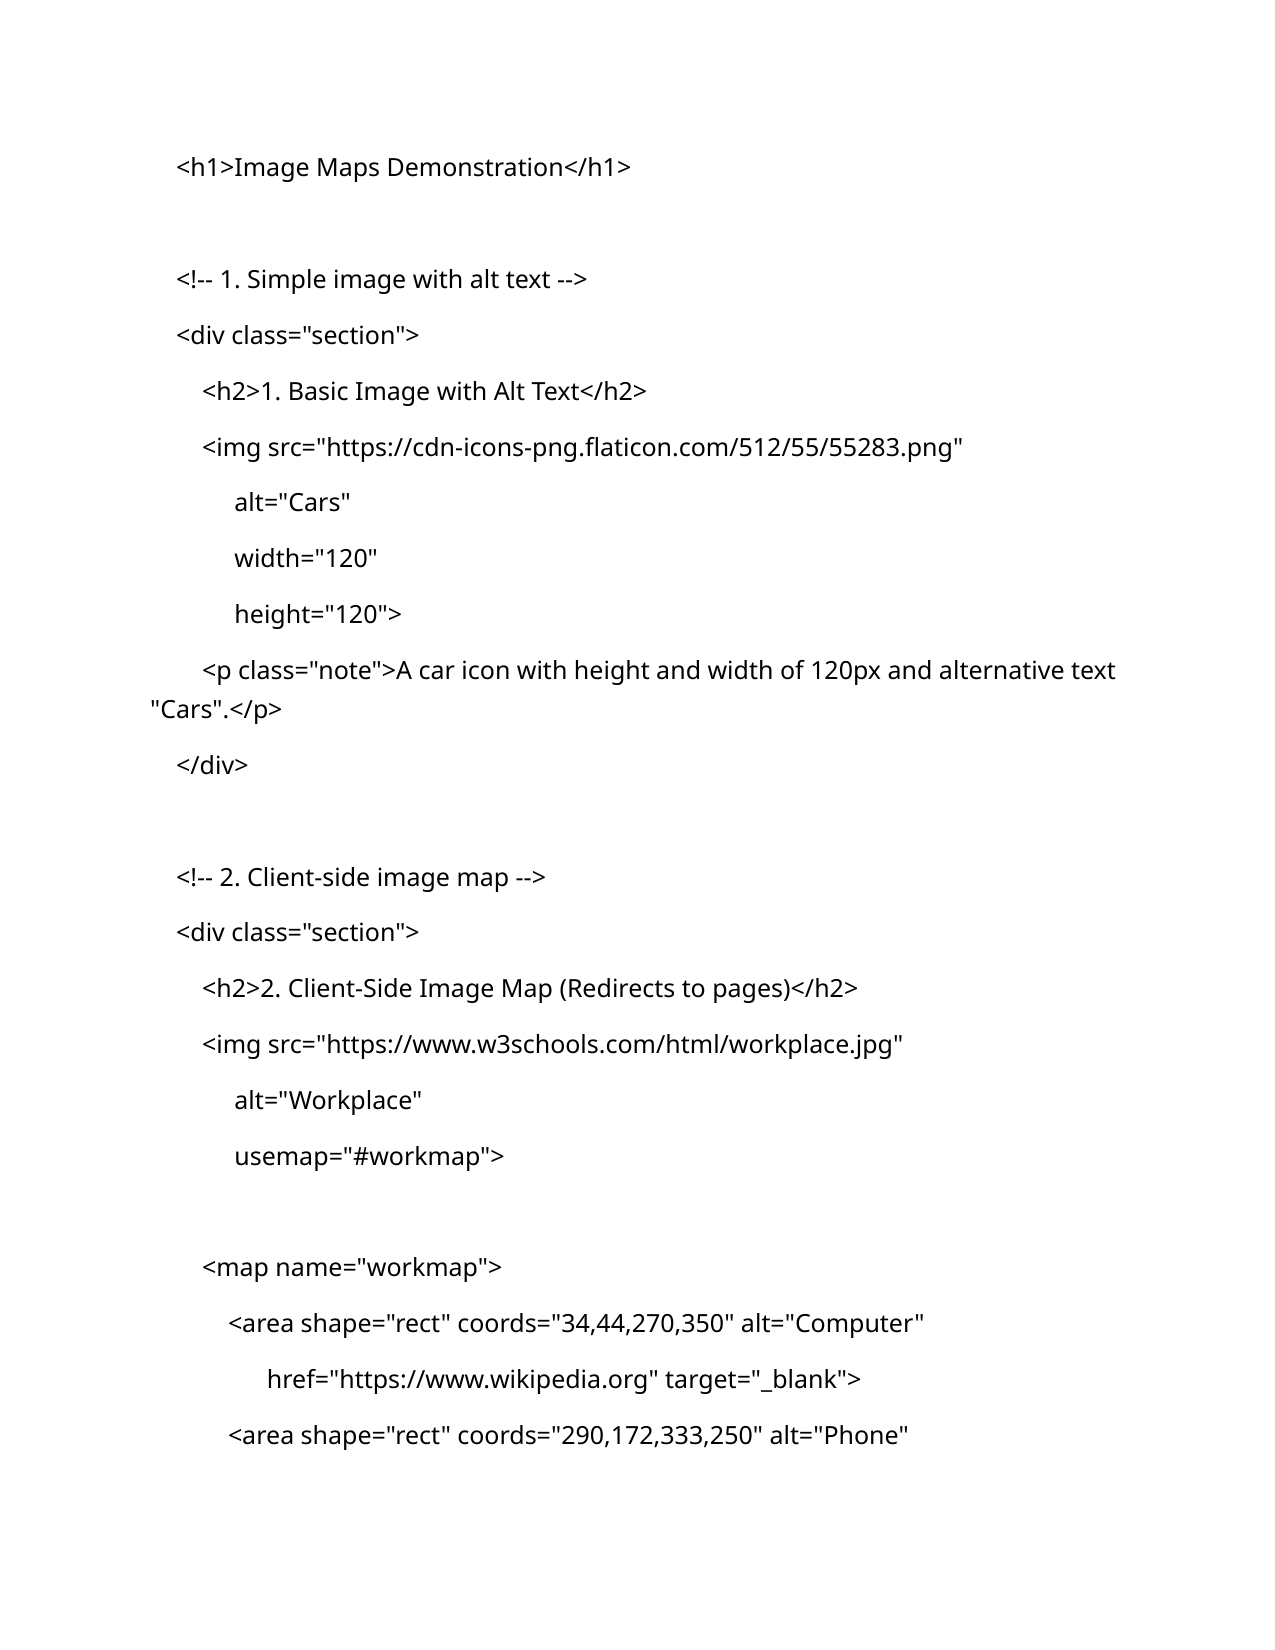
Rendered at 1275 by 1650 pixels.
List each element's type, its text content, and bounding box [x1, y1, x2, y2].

text height="120"> [150, 597, 1125, 631]
text <h2>2. Client-Side Image Map (Redirects to pages)</h2> [150, 971, 1125, 1005]
text width="120" [150, 541, 1125, 575]
text <div class="section"> [150, 317, 1125, 352]
text </div> [150, 747, 1125, 782]
text <!-- 1. Simple image with alt text --> [150, 262, 1125, 296]
text alt="Workplace" [150, 1082, 1125, 1117]
text <p class="note">A car icon with height and width of 120px and alternative text "Cars".</p> [150, 652, 1125, 726]
text <h1>Image Maps Demonstration</h1> [150, 150, 1125, 184]
text usemap="#workmap"> [150, 1138, 1125, 1172]
text <map name="workmap"> [150, 1250, 1125, 1284]
text <!-- 2. Client-side image map --> [150, 859, 1125, 893]
text href="https://www.wikipedia.org" target="_blank"> [150, 1362, 1125, 1396]
text <div class="section"> [150, 915, 1125, 949]
text <img src="https://cdn-icons-png.flaticon.com/512/55/55283.png" [150, 429, 1125, 463]
text <area shape="rect" coords="34,44,270,350" alt="Computer" [150, 1306, 1125, 1340]
text <img src="https://www.w3schools.com/html/workplace.jpg" [150, 1027, 1125, 1061]
text <area shape="rect" coords="290,172,333,250" alt="Phone" [150, 1417, 1125, 1452]
text <h2>1. Basic Image with Alt Text</h2> [150, 373, 1125, 407]
text alt="Cars" [150, 485, 1125, 519]
